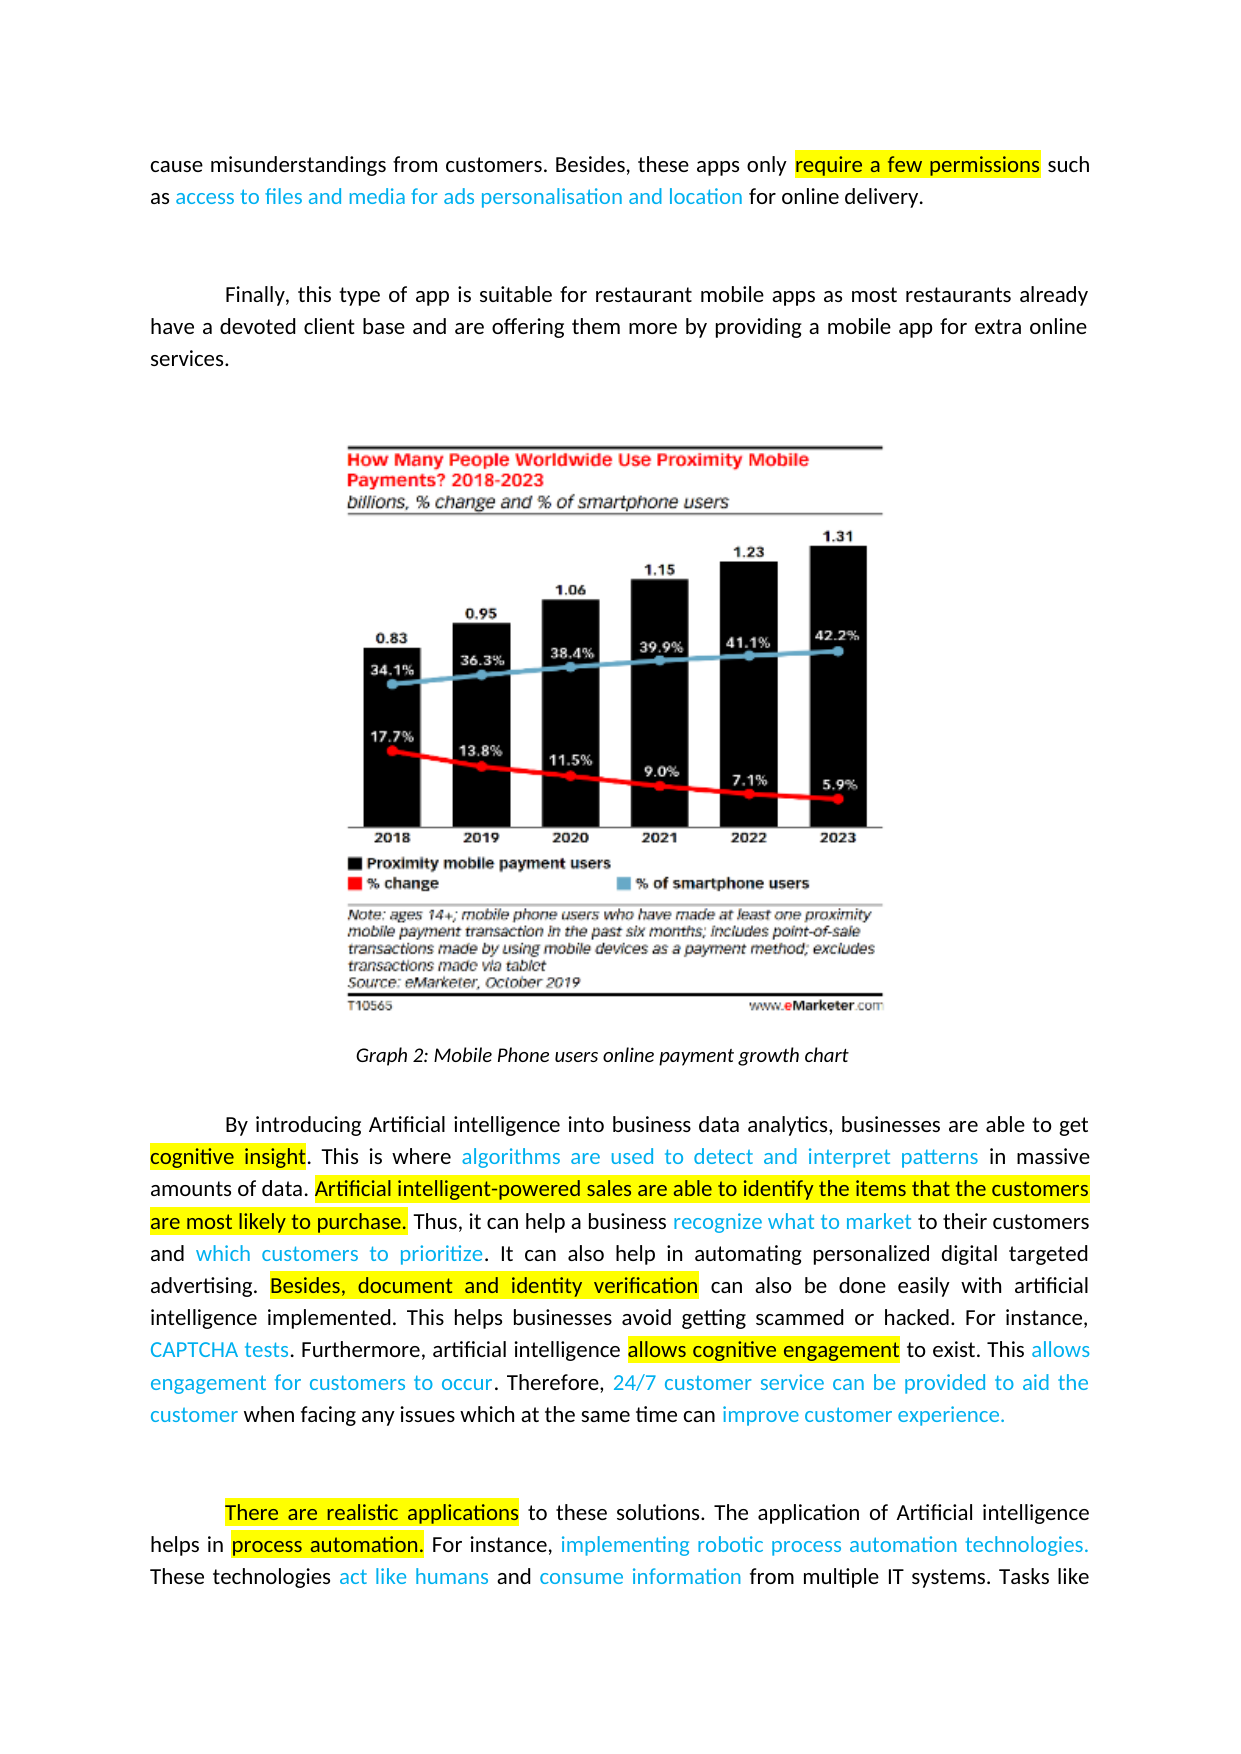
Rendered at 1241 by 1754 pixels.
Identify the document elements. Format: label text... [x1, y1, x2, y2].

picture [342, 442, 889, 1020]
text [150, 1498, 1090, 1590]
text Finally, this type of app is suitable for restaurant mobile apps as most restaurants already have a devoted client base and are offering them more by providing a mobile app for extra online services. [150, 280, 1090, 372]
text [150, 150, 1090, 210]
text By introducing Artificial intelligence into business data analytics, businesses are able to get cognitive insight. This is where algorithms are used to detect and interpret patterns in massive amounts of data. Artificial intelligent-powered sales are able to identify the items that the customers are most likely to purchase. Thus, it can help a business recognize what to market to their customers and which customers to prioritize. It can also help in automating personalized digital targeted advertising. Besides, document and identity verification can also be done easily with artificial intelligence implemented. This helps businesses avoid getting scammed or hacked. For instance, CAPTCHA tests. Furthermore, artificial intelligence allows cognitive engagement to exist. This allows engagement for customers to occur. Therefore, 24/7 customer service can be provided to aid the customer when facing any issues which at the same time can improve customer experience. [150, 1110, 1090, 1428]
